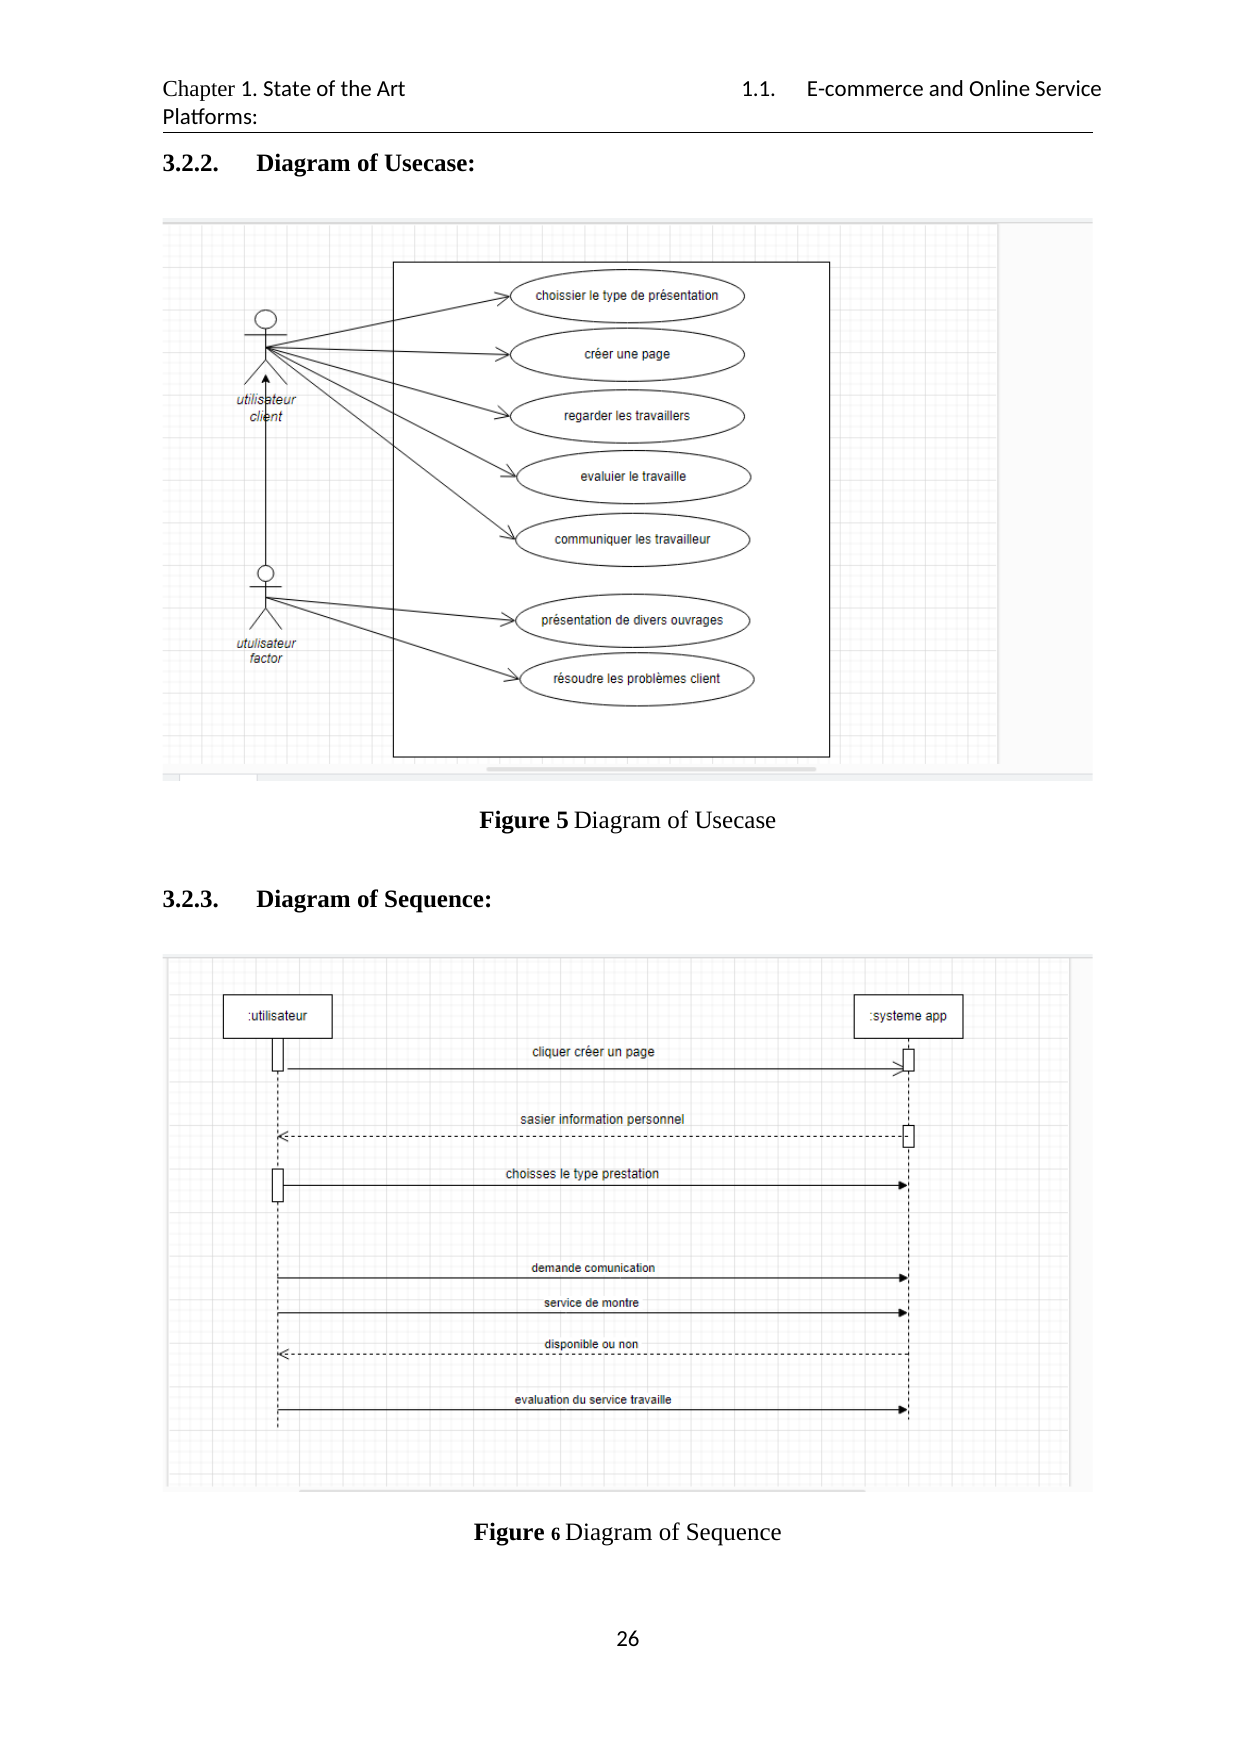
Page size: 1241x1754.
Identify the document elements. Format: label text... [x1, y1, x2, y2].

subtitle 3.2.3. Diagram of Sequence: [162, 884, 1093, 913]
picture [162, 954, 1093, 1492]
text Figure 5 Diagram of Usecase [162, 806, 1093, 834]
picture [162, 218, 1093, 781]
subtitle 3.2.2. Diagram of Usecase: [162, 148, 1093, 176]
text Figure 6 Diagram of Sequence [162, 1517, 1093, 1545]
